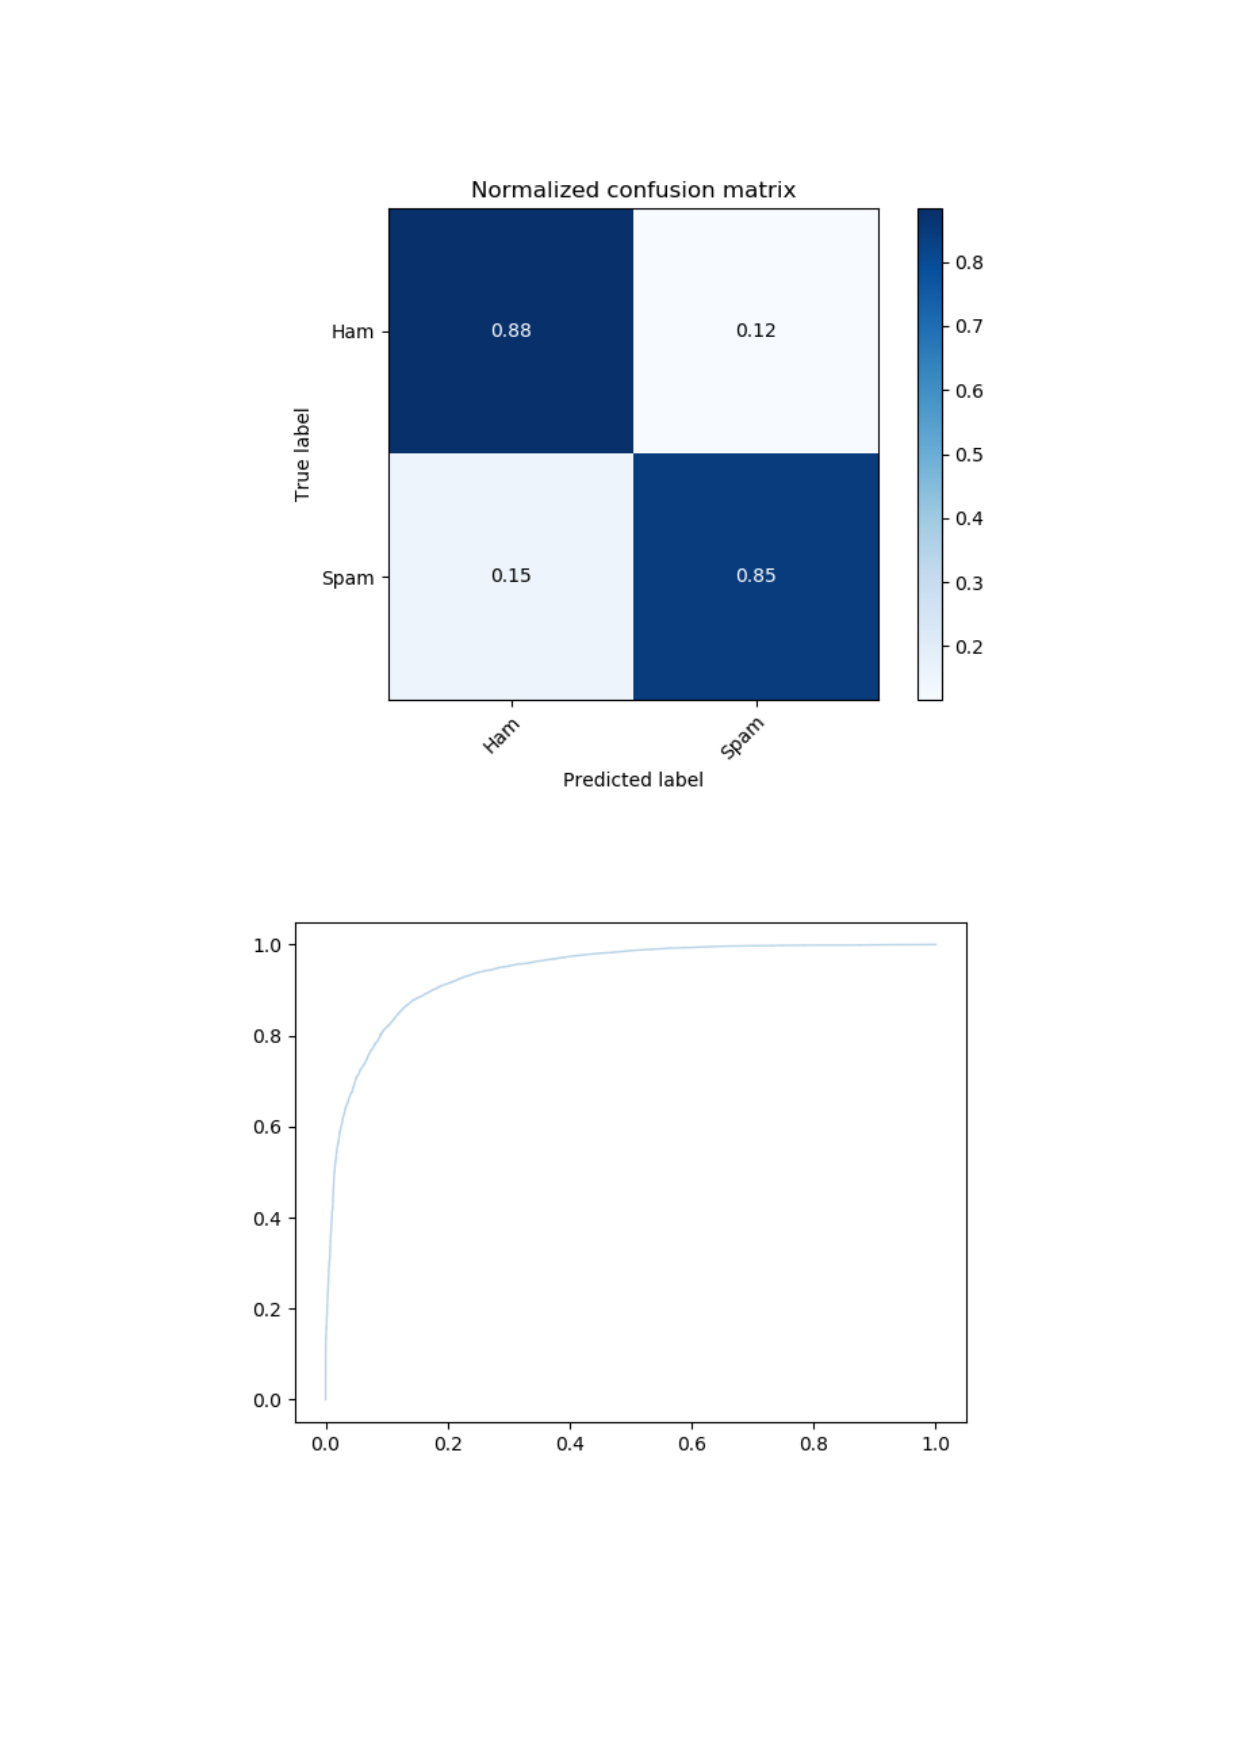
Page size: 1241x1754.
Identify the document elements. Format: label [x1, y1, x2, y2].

picture [187, 162, 1053, 811]
picture [187, 844, 1053, 1494]
